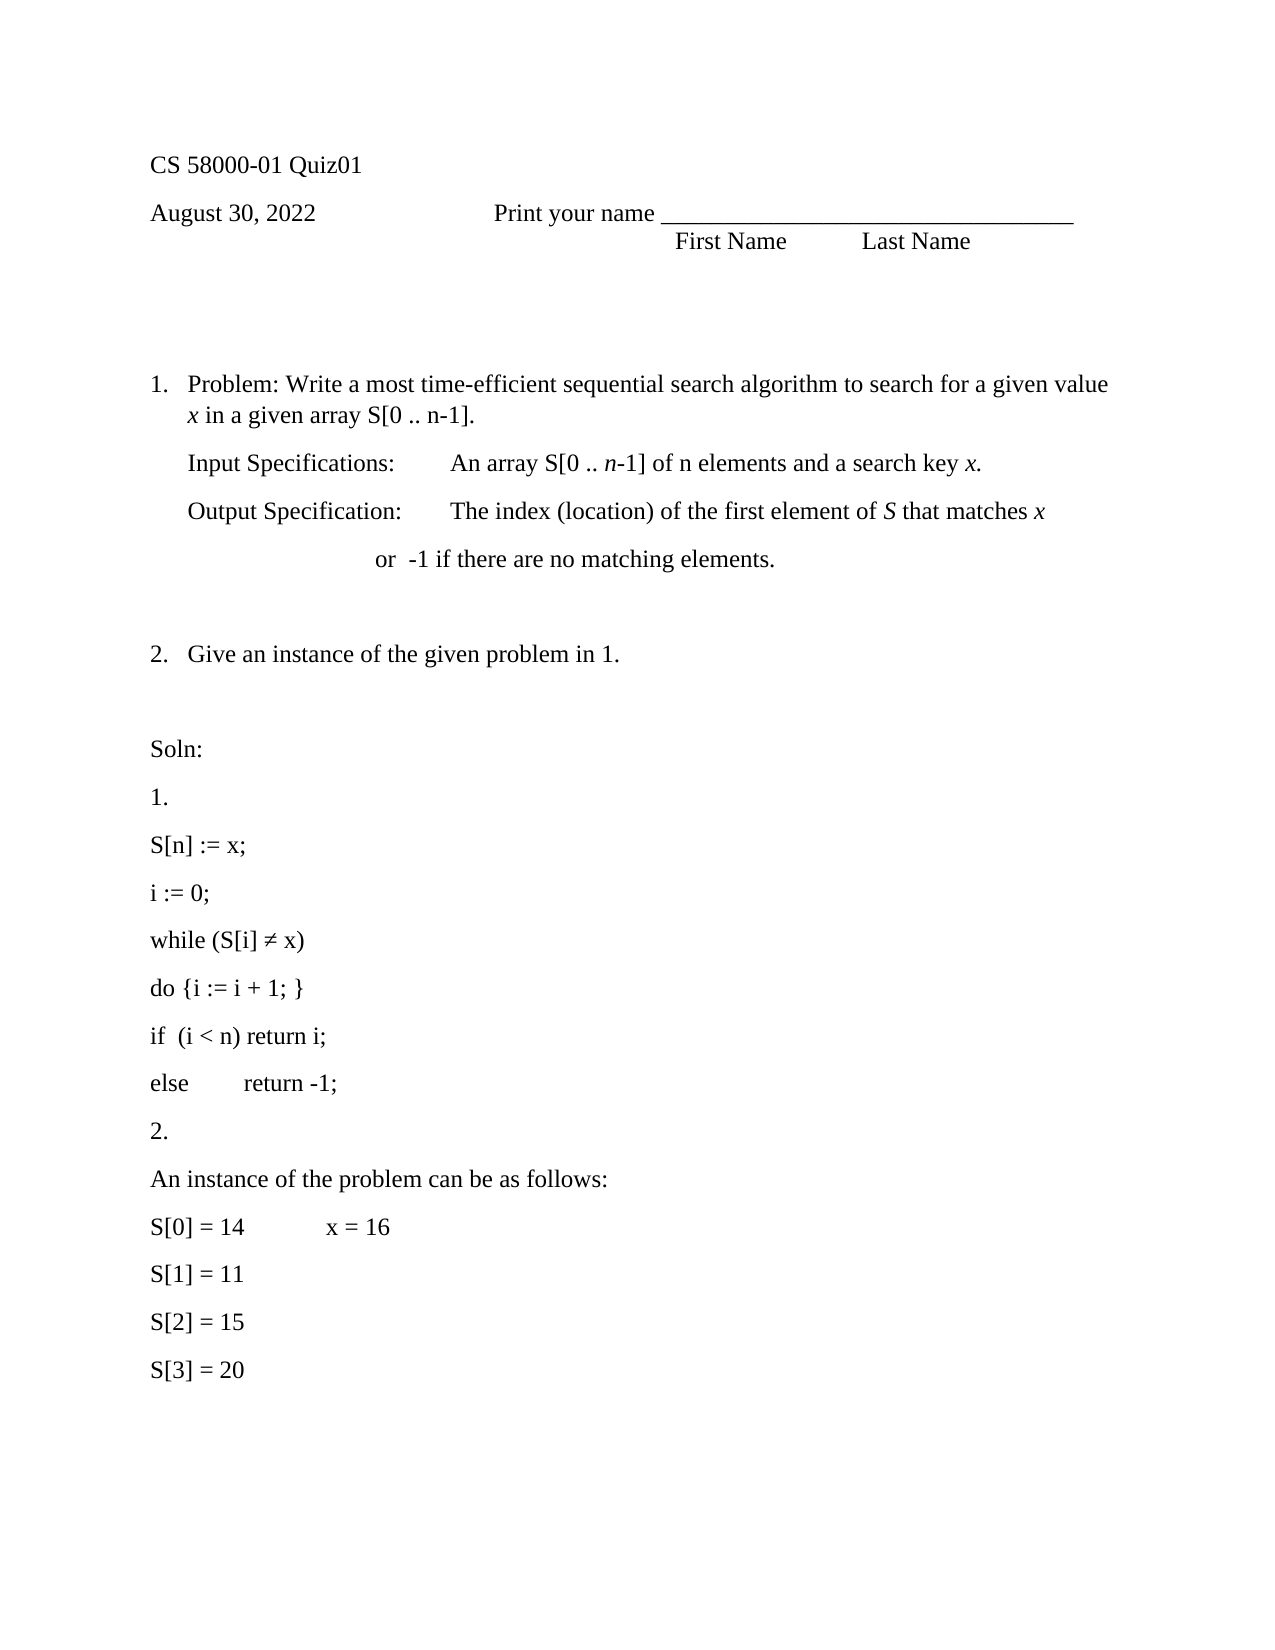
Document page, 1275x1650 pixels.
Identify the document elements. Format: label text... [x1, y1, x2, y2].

text An instance of the problem can be as follows: [150, 1164, 1125, 1193]
text do {i := i + 1; } [150, 973, 1125, 1002]
text if (i < n) return i; [150, 1021, 1125, 1049]
text Output Specification: The index (location) of the first element of S that matches x [150, 496, 1125, 525]
text i := 0; [150, 878, 1125, 906]
text else return -1; [150, 1068, 1125, 1097]
text CS 58000-01 Quiz01 [150, 150, 1125, 179]
text Input Specifications: An array S[0 .. n-1] of n elements and a search key x. [150, 448, 1125, 477]
text S[2] = 15 [150, 1307, 1125, 1336]
text S[n] := x; [150, 830, 1125, 859]
text Soln: [150, 734, 1125, 763]
text 2. [150, 1116, 1125, 1145]
text S[1] = 11 [150, 1259, 1125, 1288]
text S[0] = 14 x = 16 [150, 1212, 1125, 1240]
text S[3] = 20 [150, 1355, 1125, 1383]
text First Name Last Name [150, 226, 1125, 255]
text August 30, 2022 Print your name _________________________________ [150, 198, 1125, 226]
text or -1 if there are no matching elements. [150, 544, 1125, 572]
list Problem: Write a most time-efficient sequential search algorithm to search for a given value x in a given array S[0 .. n-1]. [150, 369, 1125, 429]
text while (S[i] ≠ x) [150, 925, 1125, 954]
text 1. [150, 782, 1125, 811]
list Give an instance of the given problem in 1. [150, 639, 1125, 668]
